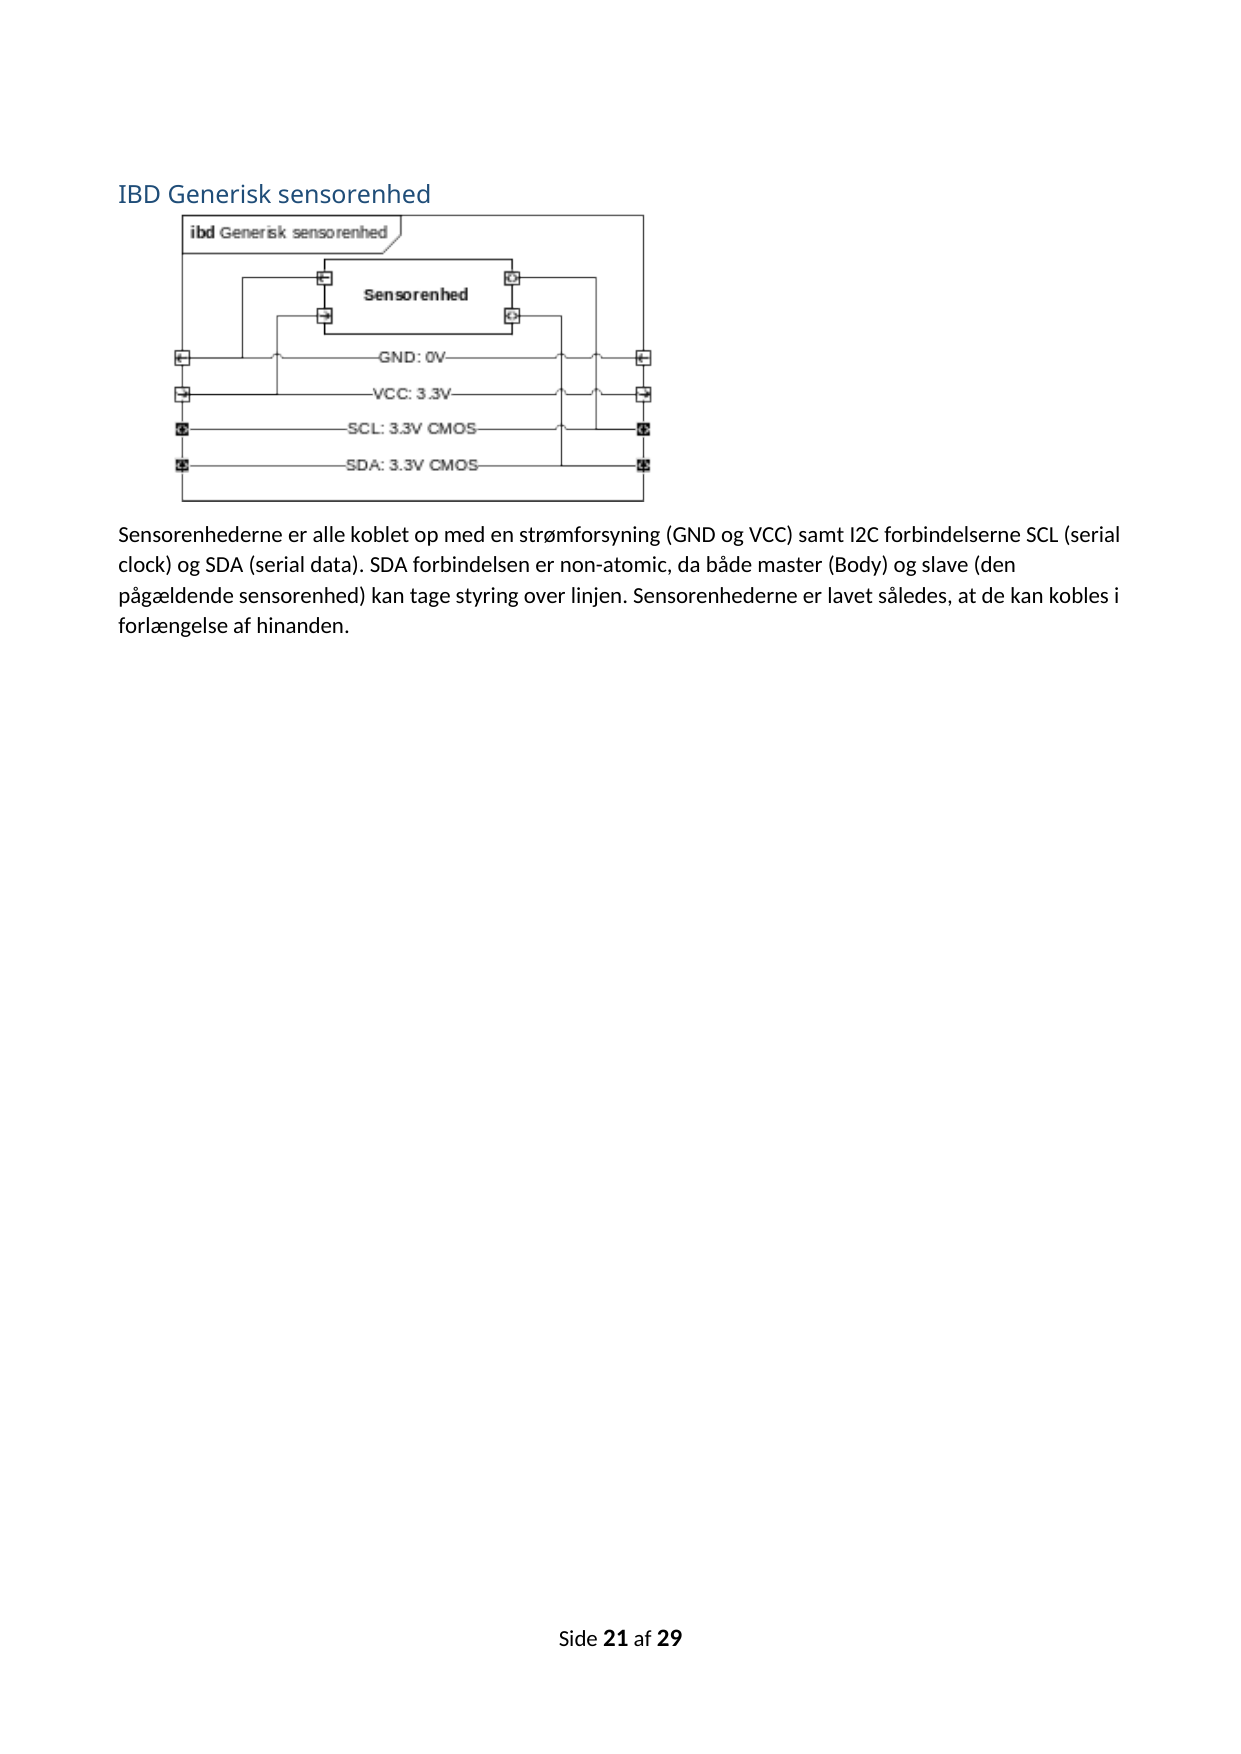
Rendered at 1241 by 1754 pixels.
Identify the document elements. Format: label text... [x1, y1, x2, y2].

subtitle IBD Generisk sensorenhed [118, 177, 1122, 211]
text Sensorenhederne er alle koblet op med en strømforsyning (GND og VCC) samt I2C forbindelserne SCL (serial clock) og SDA (serial data). SDA forbindelsen er non-atomic, da både master (Body) og slave (den pågældende sensorenhed) kan tage styring over linjen. Sensorenhederne er lavet således, at de kan kobles i forlængelse af hinanden. [118, 520, 1122, 639]
